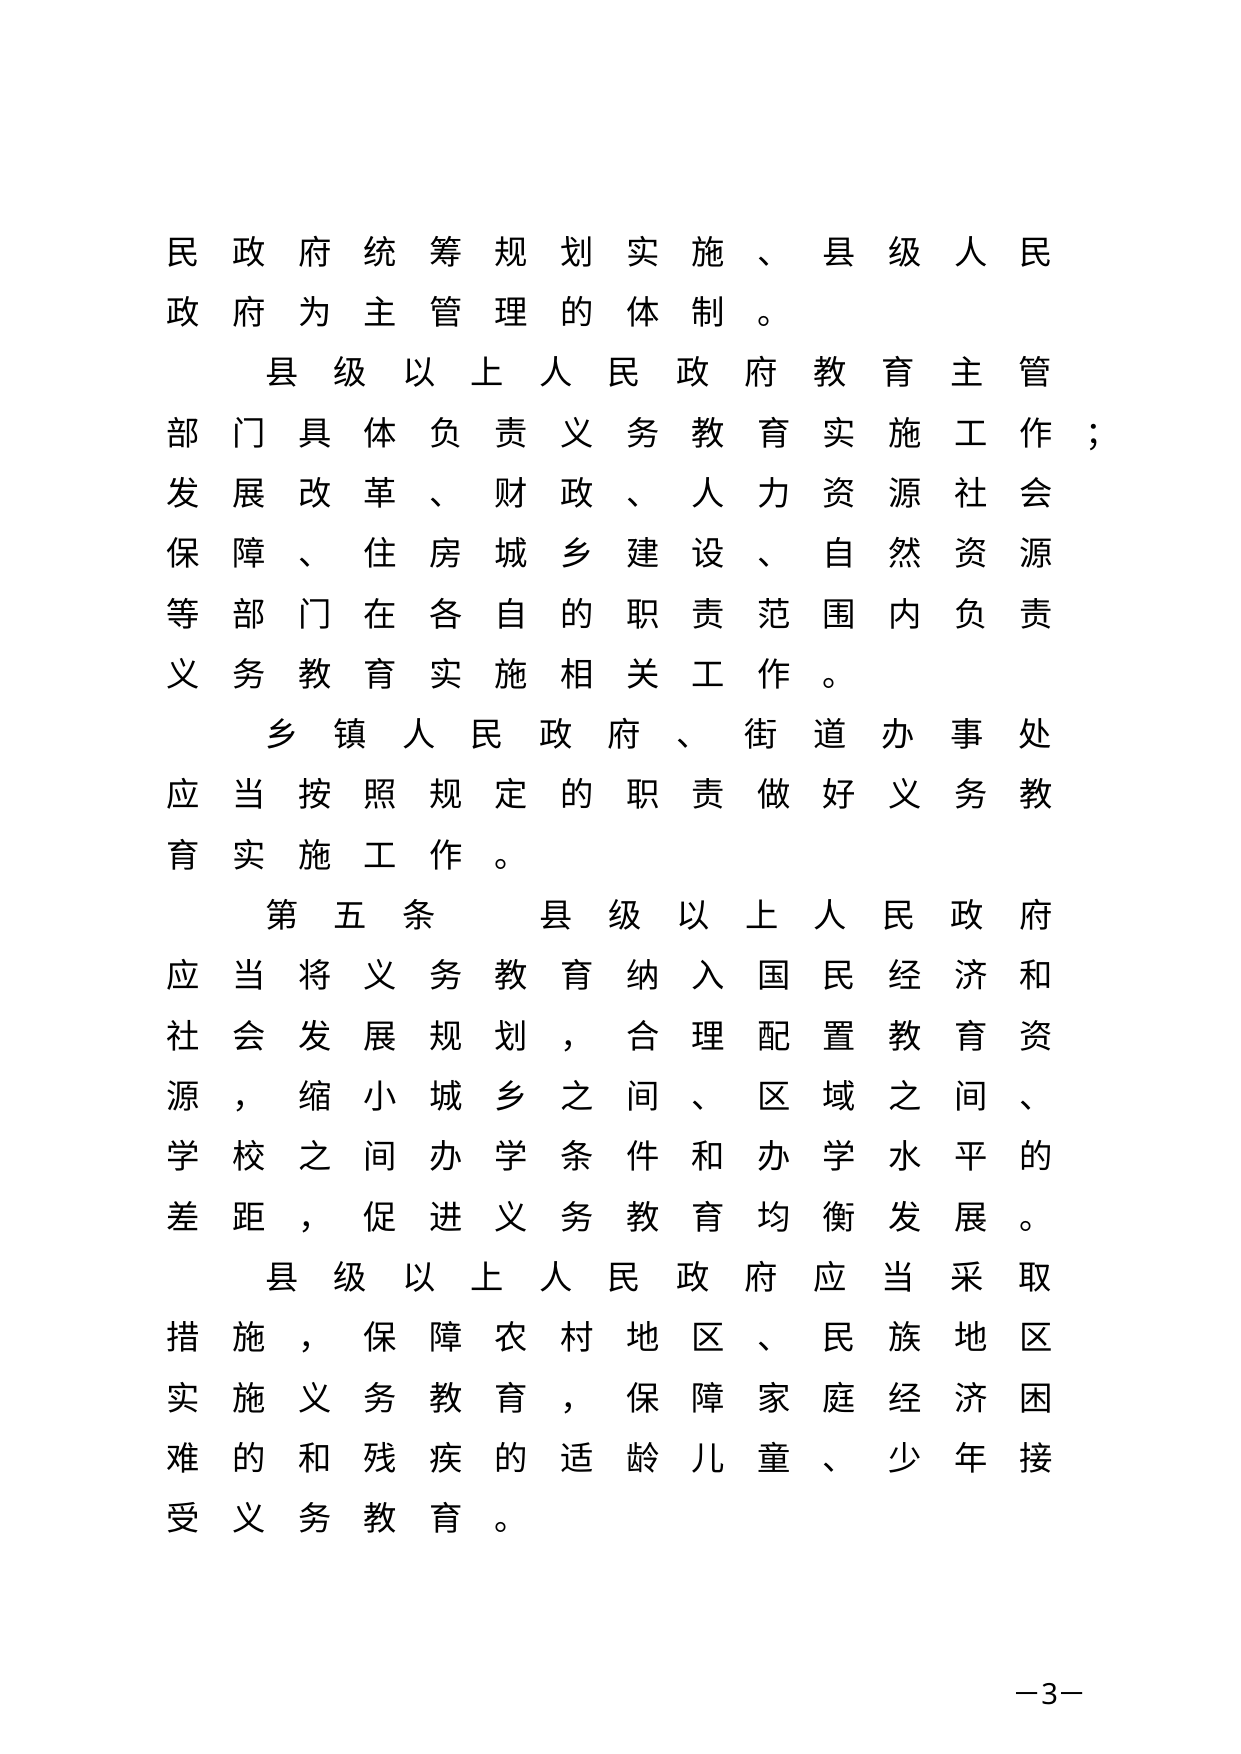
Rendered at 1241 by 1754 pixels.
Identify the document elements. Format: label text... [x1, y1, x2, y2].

text 乡镇人民政府、街道办事处应当按照规定的职责做好义务教育实施工作。 [167, 702, 1085, 883]
text 第五条 县级以上人民政府应当将义务教育纳入国民经济和社会发展规划，合理配置教育资源，缩小城乡之间、区域之间、学校之间办学条件和办学水平的差距，促进义务教育均衡发展。 [167, 883, 1085, 1245]
text 县级以上人民政府教育主管部门具体负责义务教育实施工作；发展改革、财政、人力资源社会保障、住房城乡建设、自然资源等部门在各自的职责范围内负责义务教育实施相关工作。 [167, 340, 1085, 702]
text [167, 219, 1085, 340]
text 县级以上人民政府应当采取措施，保障农村地区、民族地区实施义务教育，保障家庭经济困难的和残疾的适龄儿童、少年接受义务教育。 [167, 1245, 1085, 1546]
